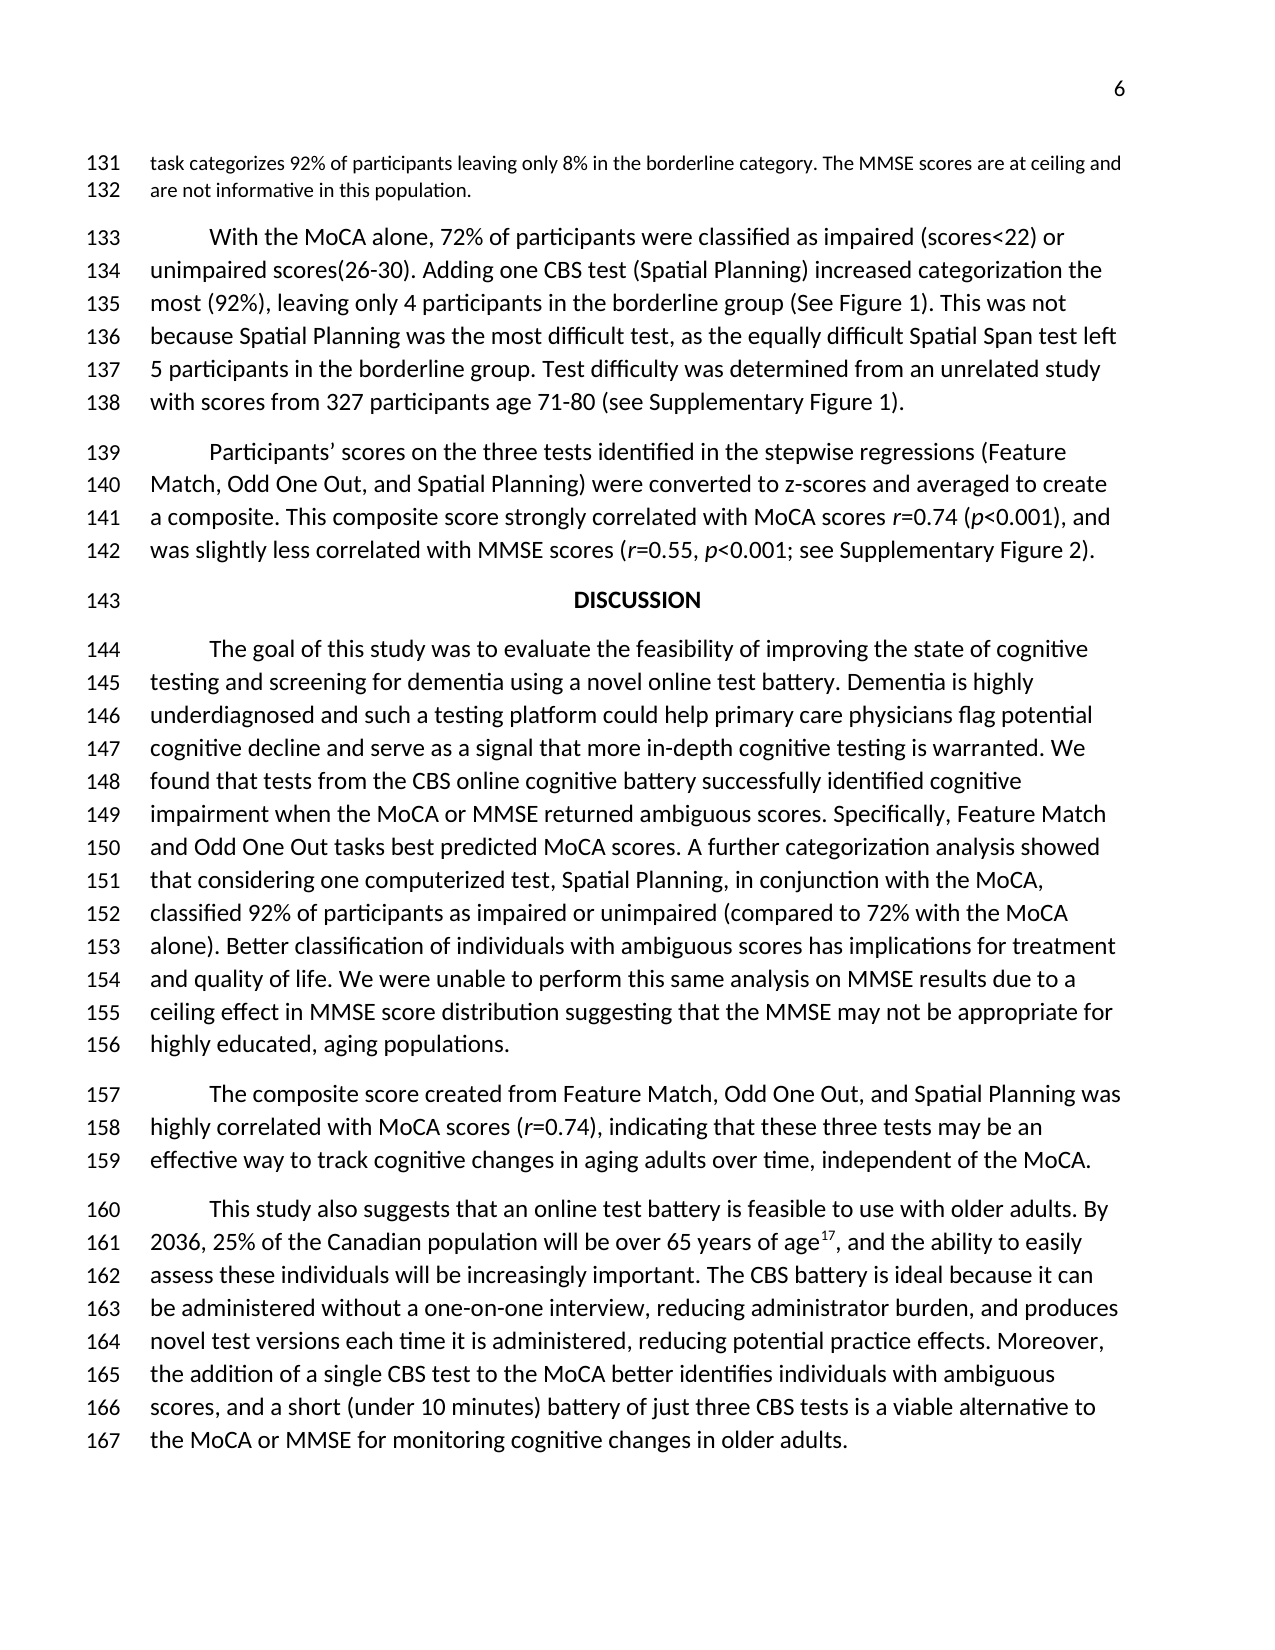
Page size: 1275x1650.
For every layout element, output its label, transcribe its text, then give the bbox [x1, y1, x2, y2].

text This study also suggests that an online test battery is feasible to use with older adults. By 2036, 25% of the Canadian population will be over 65 years of age17, and the ability to easily assess these individuals will be increasingly important. The CBS battery is ideal because it can be administered without a one-on-one interview, reducing administrator burden, and produces novel test versions each time it is administered, reducing potential practice effects. Moreover, the addition of a single CBS test to the MoCA better identifies individuals with ambiguous scores, and a short (under 10 minutes) battery of just three CBS tests is a viable alternative to the MoCA or MMSE for monitoring cognitive changes in older adults. [150, 1193, 1125, 1454]
text DISCUSSION [150, 584, 1125, 614]
text The composite score created from Feature Match, Odd One Out, and Spatial Planning was highly correlated with MoCA scores (r=0.74), indicating that these three tests may be an effective way to track cognitive changes in aging adults over time, independent of the MoCA. [150, 1078, 1125, 1174]
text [150, 150, 1125, 203]
text With the MoCA alone, 72% of participants were classified as impaired (scores<22) or unimpaired scores(26-30). Adding one CBS test (Spatial Planning) increased categorization the most (92%), leaving only 4 participants in the borderline group (See Figure 1). This was not because Spatial Planning was the most difficult test, as the equally difficult Spatial Span test left 5 participants in the borderline group. Test difficulty was determined from an unrelated study with scores from 327 participants age 71-80 (see Supplementary Figure 1). [150, 221, 1125, 417]
text Participants’ scores on the three tests identified in the stepwise regressions (Feature Match, Odd One Out, and Spatial Planning) were converted to z-scores and averaged to create a composite. This composite score strongly correlated with MoCA scores r=0.74 (p<0.001), and was slightly less correlated with MMSE scores (r=0.55, p<0.001; see Supplementary Figure 2). [150, 436, 1125, 565]
text The goal of this study was to evaluate the feasibility of improving the state of cognitive testing and screening for dementia using a novel online test battery. Dementia is highly underdiagnosed and such a testing platform could help primary care physicians flag potential cognitive decline and serve as a signal that more in-depth cognitive testing is warranted. We found that tests from the CBS online cognitive battery successfully identified cognitive impairment when the MoCA or MMSE returned ambiguous scores. Specifically, Feature Match and Odd One Out tasks best predicted MoCA scores. A further categorization analysis showed that considering one computerized test, Spatial Planning, in conjunction with the MoCA, classified 92% of participants as impaired or unimpaired (compared to 72% with the MoCA alone). Better classification of individuals with ambiguous scores has implications for treatment and quality of life. We were unable to perform this same analysis on MMSE results due to a ceiling effect in MMSE score distribution suggesting that the MMSE may not be appropriate for highly educated, aging populations. [150, 633, 1125, 1059]
